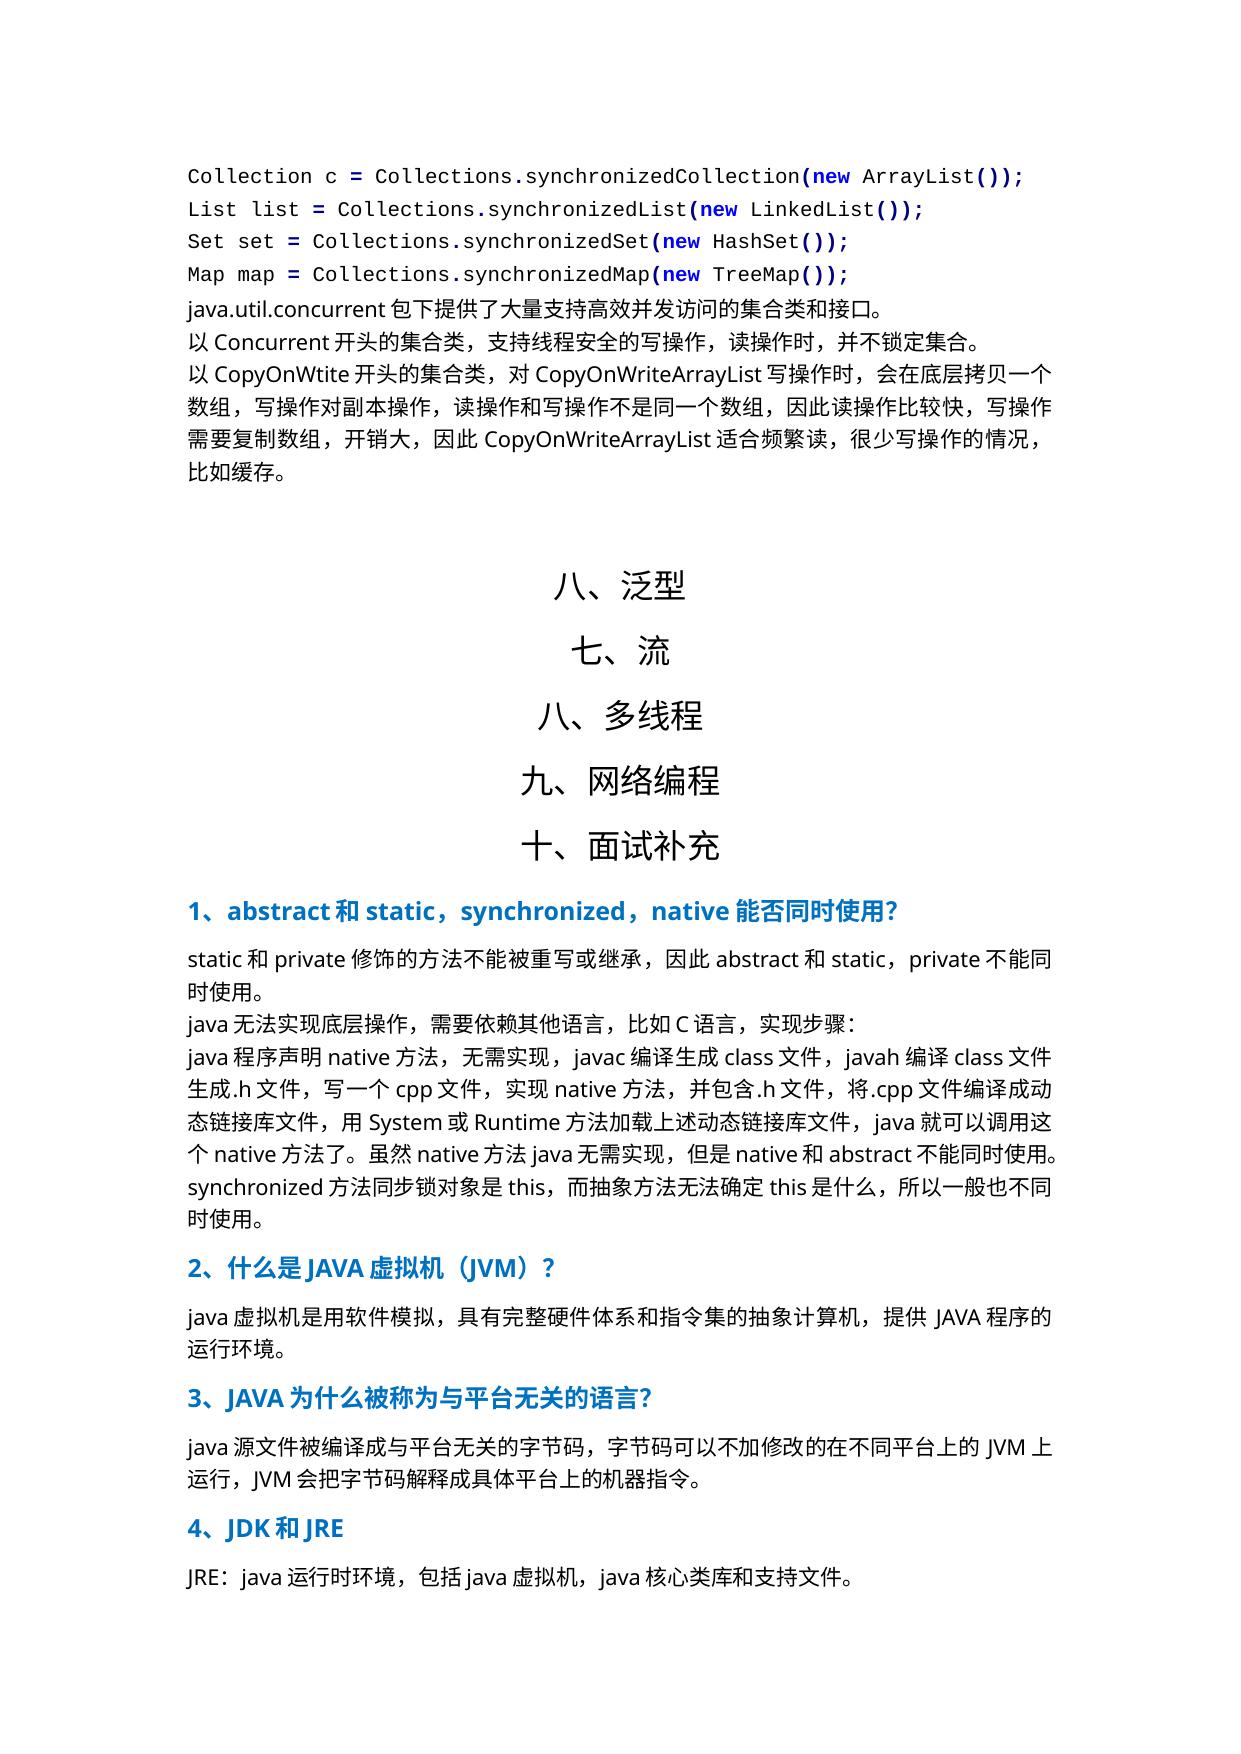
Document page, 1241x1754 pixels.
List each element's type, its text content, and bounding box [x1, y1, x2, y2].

text 以CopyOnWtite开头的集合类，对CopyOnWriteArrayList写操作时，会在底层拷贝一个数组，写操作对副本操作，读操作和写操作不是同一个数组，因此读操作比较快，写操作需要复制数组，开销大，因此CopyOnWriteArrayList适合频繁读，很少写操作的情况，比如缓存。 [187, 357, 1053, 487]
text 1、abstract和static，synchronized，native能否同时使用？ [187, 877, 1053, 942]
text 七、流 [187, 617, 1053, 682]
text static和private修饰的方法不能被重写或继承，因此abstract和static，private不能同时使用。 [187, 942, 1053, 1007]
text java.util.concurrent包下提供了大量支持高效并发访问的集合类和接口。 [187, 292, 1053, 324]
text 以Concurrent开头的集合类，支持线程安全的写操作，读操作时，并不锁定集合。 [187, 324, 1053, 357]
text 3、JAVA为什么被称为与平台无关的语言？ [187, 1364, 1053, 1429]
text List list = Collections.synchronizedList(new LinkedList()); [187, 194, 1053, 227]
text 九、网络编程 [187, 747, 1053, 812]
text 4、JDK和JRE [187, 1494, 1053, 1559]
text java无法实现底层操作，需要依赖其他语言，比如C语言，实现步骤： [187, 1007, 1053, 1039]
text Collection c = Collections.synchronizedCollection(new ArrayList()); [187, 162, 1053, 194]
text Set set = Collections.synchronizedSet(new HashSet()); [187, 227, 1053, 259]
text 八、多线程 [187, 682, 1053, 747]
text 八、泛型 [187, 552, 1053, 617]
text java程序声明native方法，无需实现，javac编译生成class文件，javah编译class文件生成.h文件，写一个cpp文件，实现native方法，并包含.h文件，将.cpp文件编译成动态链接库文件，用System或Runtime方法加载上述动态链接库文件，java就可以调用这个native方法了。虽然native方法java无需实现，但是native和abstract不能同时使用。 [187, 1039, 1053, 1169]
text 2、什么是JAVA虚拟机（JVM）？ [187, 1234, 1053, 1299]
text JRE：java运行时环境，包括java虚拟机，java核心类库和支持文件。 [187, 1559, 1053, 1592]
text Map map = Collections.synchronizedMap(new TreeMap()); [187, 259, 1053, 292]
text synchronized方法同步锁对象是this，而抽象方法无法确定this是什么，所以一般也不同时使用。 [187, 1169, 1053, 1234]
text java虚拟机是用软件模拟，具有完整硬件体系和指令集的抽象计算机，提供JAVA程序的运行环境。 [187, 1299, 1053, 1364]
text 十、面试补充 [187, 812, 1053, 877]
text java源文件被编译成与平台无关的字节码，字节码可以不加修改的在不同平台上的JVM上运行，JVM会把字节码解释成具体平台上的机器指令。 [187, 1429, 1053, 1494]
